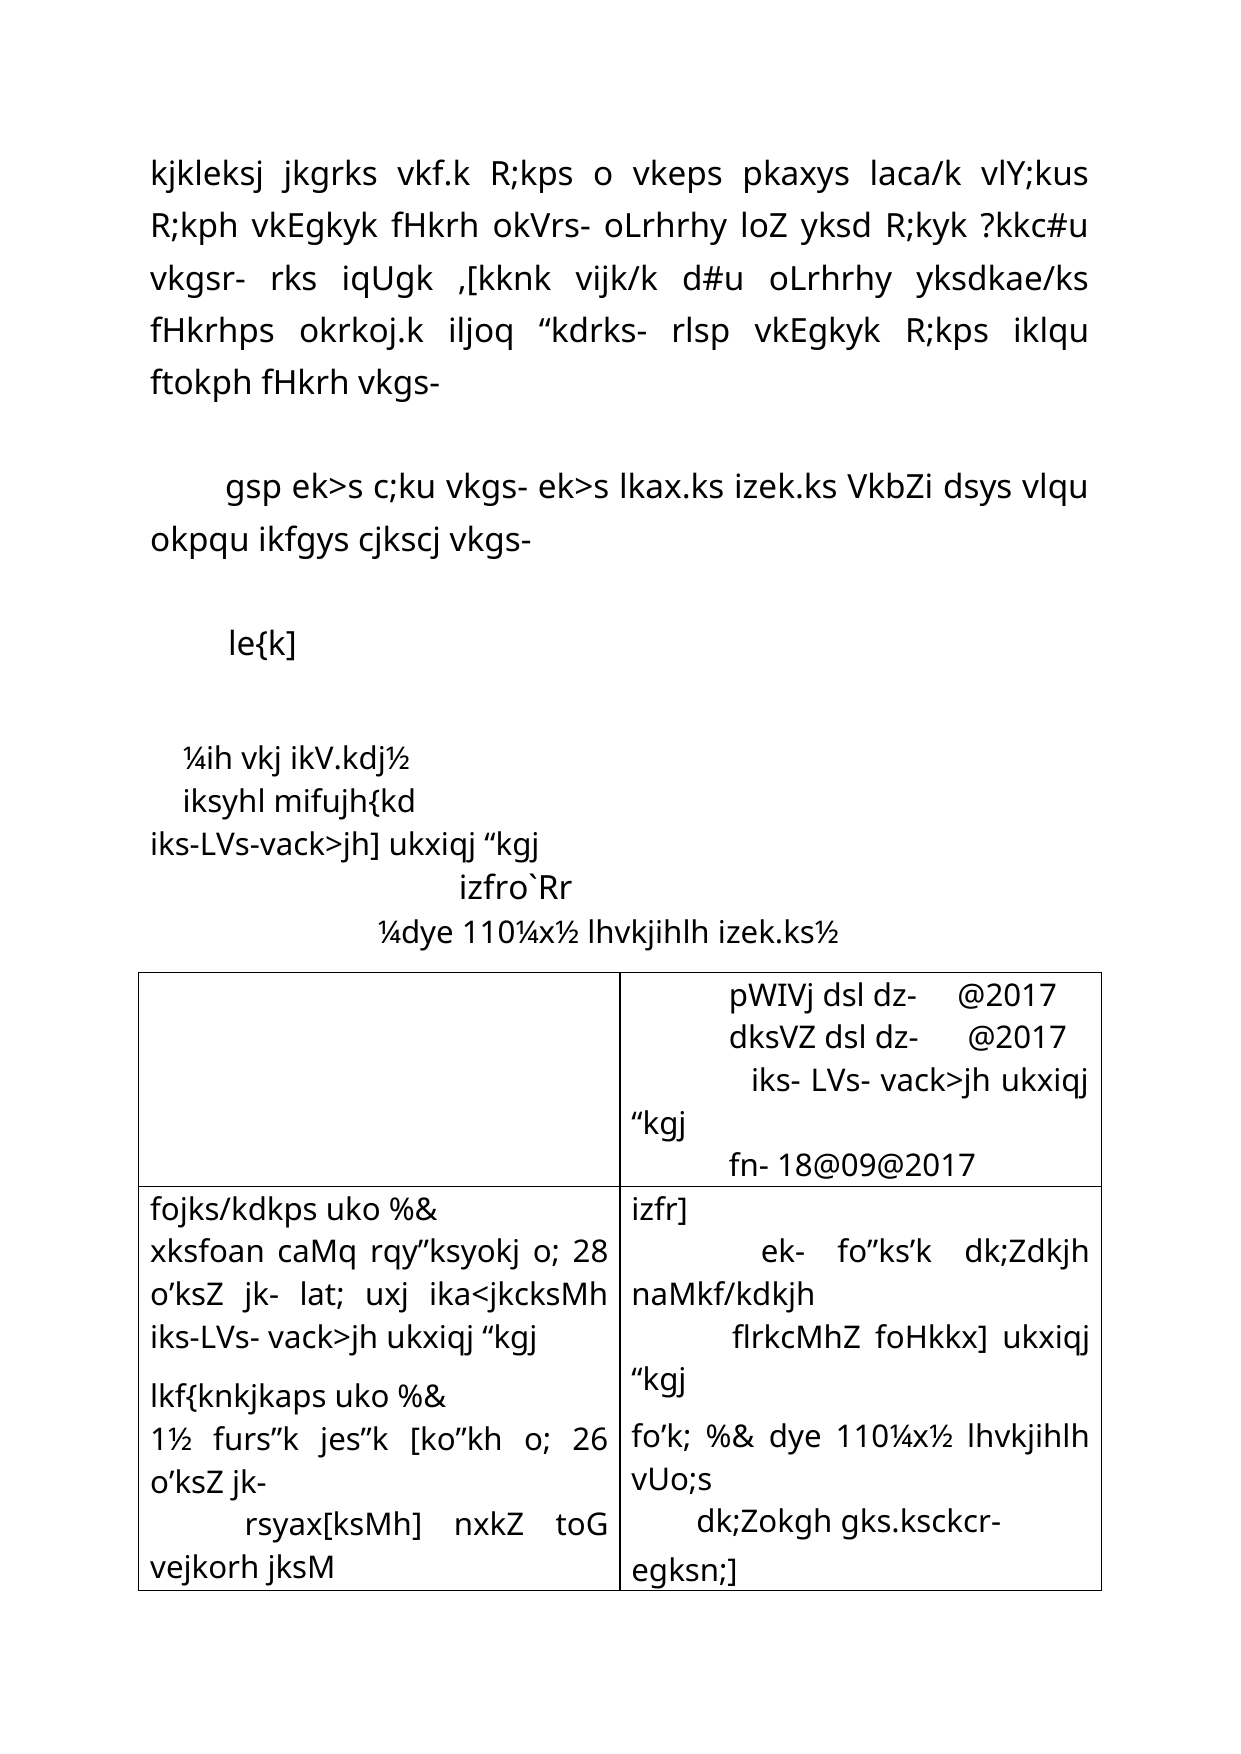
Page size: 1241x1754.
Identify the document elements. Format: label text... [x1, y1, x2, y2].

text le{k] [150, 620, 1090, 665]
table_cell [621, 1187, 1101, 1590]
text ¼dye 110¼x½ lhvkjihlh izek.ks½ [150, 909, 1090, 952]
text gsp ek>s c;ku vkgs- ek>s lkax.ks izek.ks VkbZi dsys vlqu okpqu ikfgys cjkscj vkgs- [150, 463, 1090, 561]
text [150, 150, 1090, 404]
table_header [139, 973, 619, 1186]
text izfro`Rr [150, 864, 1090, 909]
text iks-LVs-vack>jh] ukxiqj “kgj [150, 822, 1090, 864]
text ¼ih vkj ikV.kdj½ [150, 736, 1090, 779]
table_header pWIVj dsl dz- @2017 dksVZ dsl dz- @2017 iks- LVs- vack>jh ukxiqj “kgj fn- 18@09@2017 [621, 973, 1101, 1186]
text iksyhl mifujh{kd [150, 779, 1090, 822]
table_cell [139, 1187, 619, 1590]
